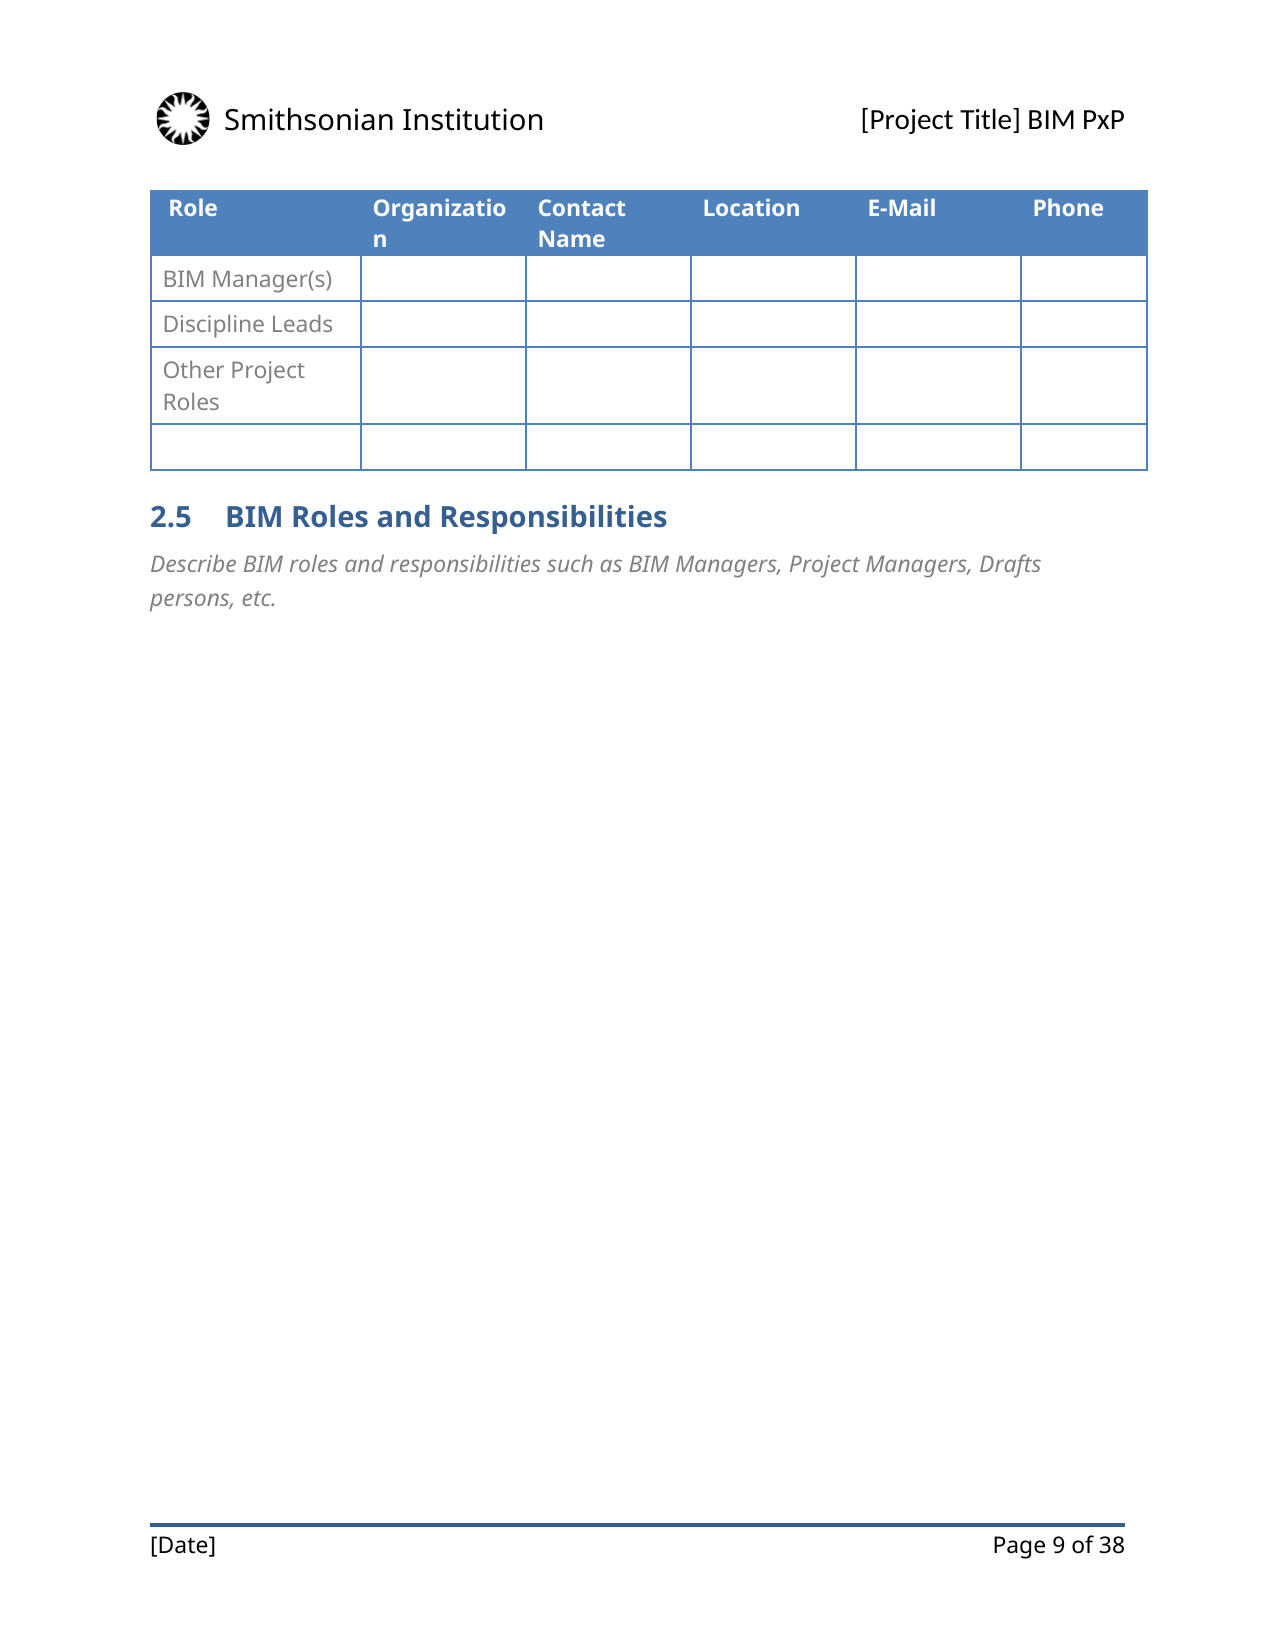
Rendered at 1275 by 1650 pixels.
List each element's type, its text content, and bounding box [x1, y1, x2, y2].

table_cell [857, 302, 1020, 346]
table_header Phone [1021, 192, 1146, 254]
table_cell [857, 348, 1020, 423]
table_cell [527, 302, 690, 346]
subtitle BIM Roles and Responsibilities [150, 496, 1125, 536]
table_cell [527, 348, 690, 423]
table_cell Discipline Leads [152, 302, 360, 346]
picture [156, 92, 210, 145]
table_cell [1022, 302, 1146, 346]
table_cell [857, 425, 1020, 469]
table_cell [692, 425, 855, 469]
table_cell [1022, 256, 1146, 300]
table_header Location [691, 192, 856, 254]
table_cell [362, 256, 525, 300]
table_cell [1022, 348, 1146, 423]
table_cell [362, 348, 525, 423]
table_cell [857, 256, 1020, 300]
table_cell [362, 425, 525, 469]
table_cell [527, 256, 690, 300]
table_cell [692, 348, 855, 423]
table_header Role [152, 192, 361, 254]
table_header Organization [361, 192, 526, 254]
table_header E-Mail [856, 192, 1021, 254]
table_cell [692, 302, 855, 346]
table_cell [527, 425, 690, 469]
text Describe BIM roles and responsibilities such as BIM Managers, Project Managers, Drafts persons, etc. [150, 548, 1125, 613]
table_cell [152, 425, 360, 469]
table_cell BIM Manager(s) [152, 256, 360, 300]
table_header Contact Name [526, 192, 691, 254]
table_cell [362, 302, 525, 346]
table_cell [692, 256, 855, 300]
table_cell Other Project Roles [152, 348, 360, 423]
table_cell [1022, 425, 1146, 469]
